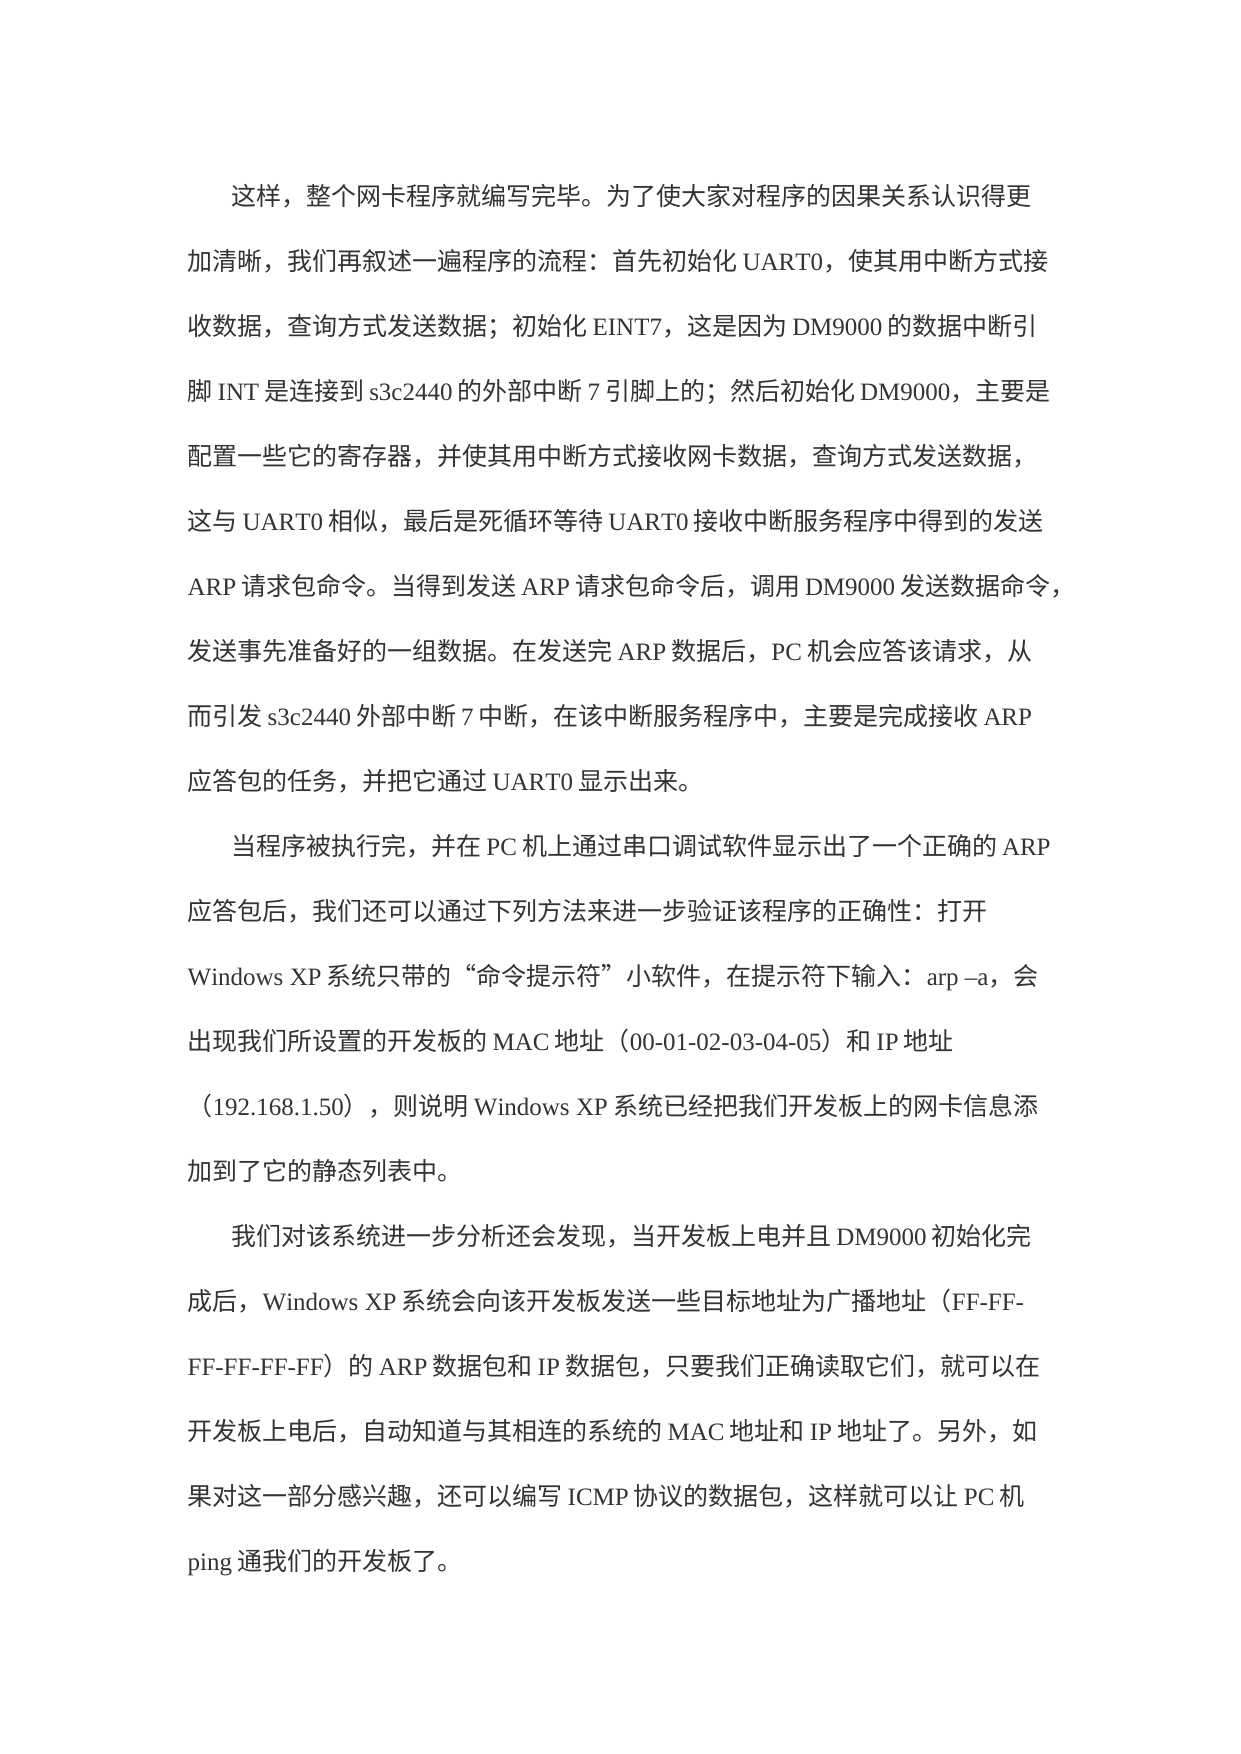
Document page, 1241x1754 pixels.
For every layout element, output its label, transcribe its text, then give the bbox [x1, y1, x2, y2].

text 当程序被执行完，并在PC机上通过串口调试软件显示出了一个正确的ARP应答包后，我们还可以通过下列方法来进一步验证该程序的正确性：打开Windows XP系统只带的“命令提示符”小软件，在提示符下输入：arp –a，会出现我们所设置的开发板的MAC地址（00-01-02-03-04-05）和IP地址（192.168.1.50），则说明Windows XP系统已经把我们开发板上的网卡信息添加到了它的静态列表中。 [187, 812, 1053, 1202]
text 这样，整个网卡程序就编写完毕。为了使大家对程序的因果关系认识得更加清晰，我们再叙述一遍程序的流程：首先初始化UART0，使其用中断方式接收数据，查询方式发送数据；初始化EINT7，这是因为DM9000的数据中断引脚INT是连接到s3c2440的外部中断7引脚上的；然后初始化DM9000，主要是配置一些它的寄存器，并使其用中断方式接收网卡数据，查询方式发送数据，这与UART0相似，最后是死循环等待UART0接收中断服务程序中得到的发送ARP请求包命令。当得到发送ARP请求包命令后，调用DM9000发送数据命令，发送事先准备好的一组数据。在发送完ARP数据后，PC机会应答该请求，从而引发s3c2440外部中断7中断，在该中断服务程序中，主要是完成接收ARP应答包的任务，并把它通过UART0显示出来。 [187, 162, 1053, 812]
text 我们对该系统进一步分析还会发现，当开发板上电并且DM9000初始化完成后，Windows XP系统会向该开发板发送一些目标地址为广播地址（FF-FF-FF-FF-FF-FF）的ARP数据包和IP数据包，只要我们正确读取它们，就可以在开发板上电后，自动知道与其相连的系统的MAC地址和IP地址了。另外，如果对这一部分感兴趣，还可以编写ICMP协议的数据包，这样就可以让PC机ping通我们的开发板了。 [187, 1202, 1053, 1592]
